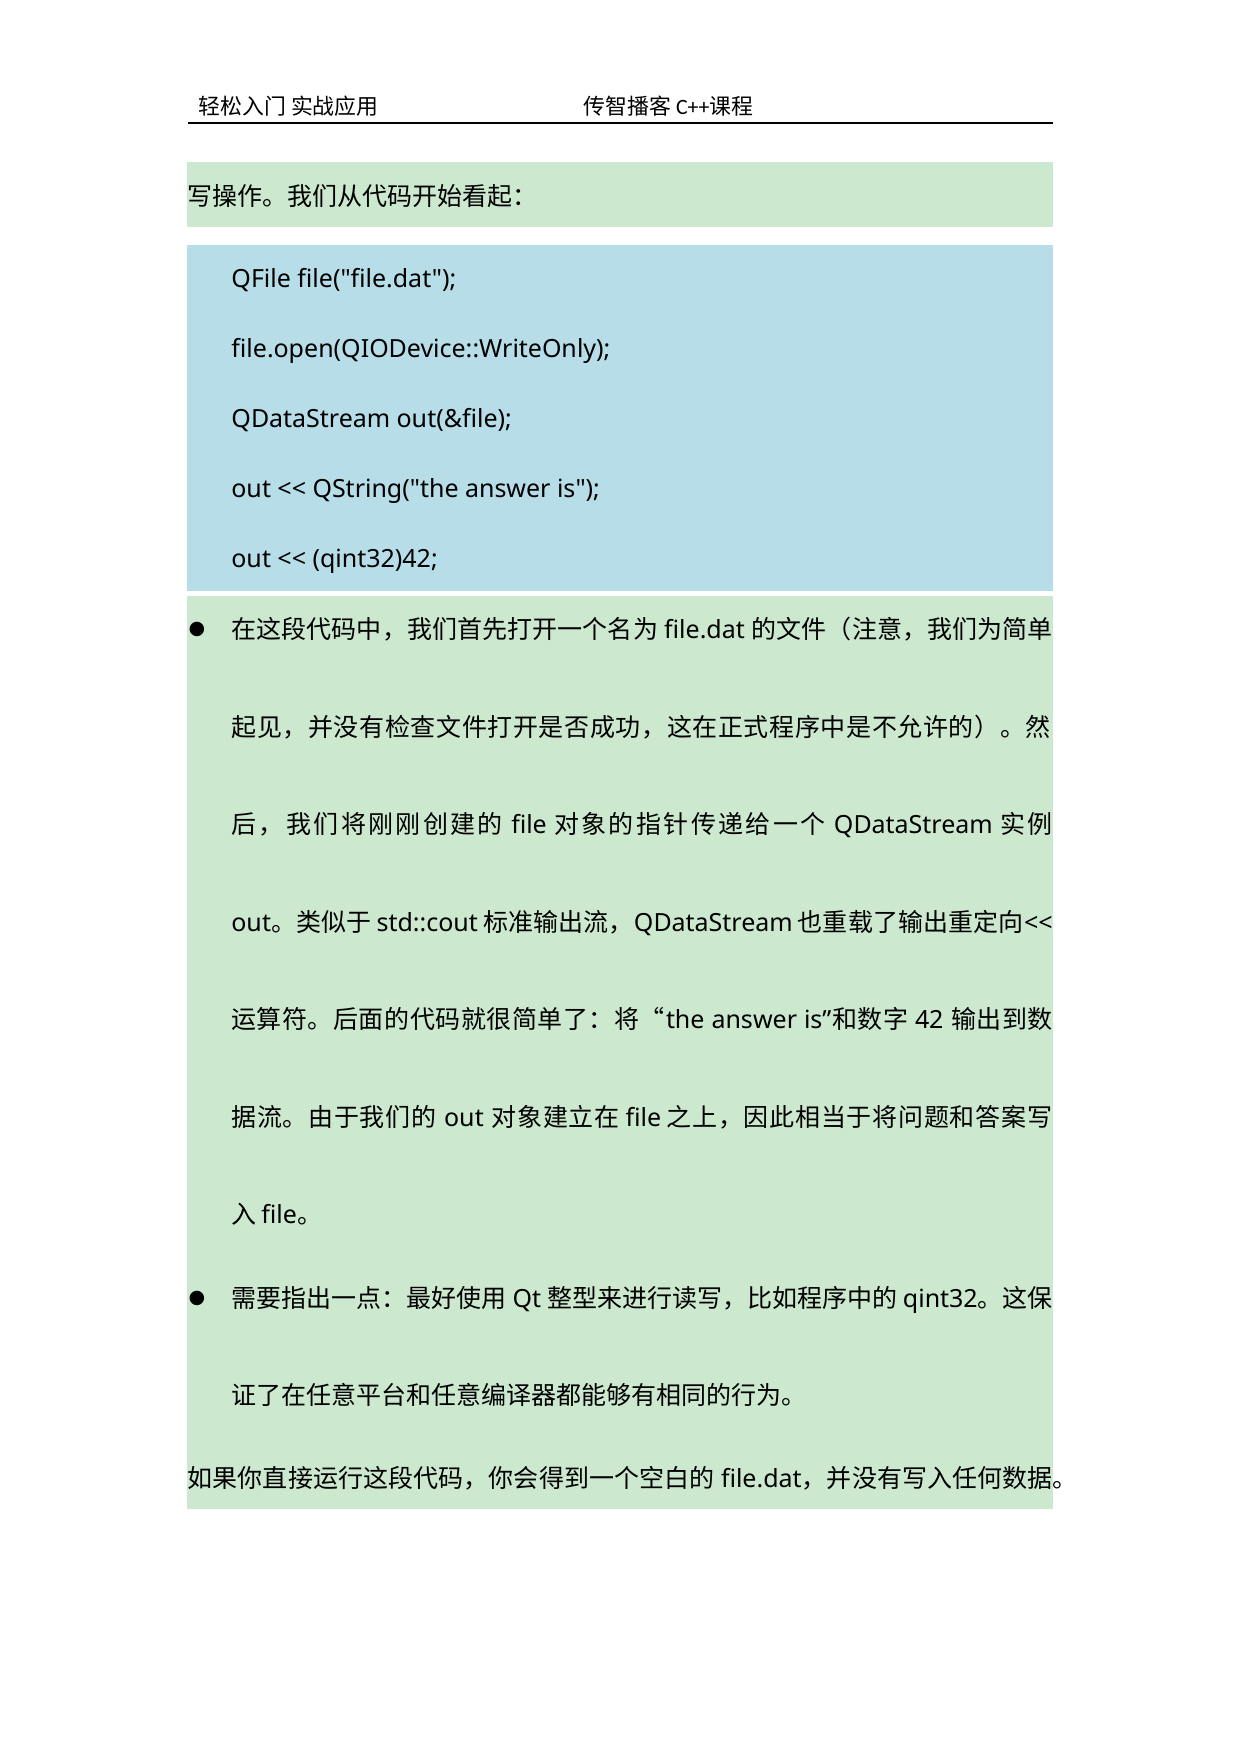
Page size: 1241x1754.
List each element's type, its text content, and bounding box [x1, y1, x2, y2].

list out << QString("the answer is"); [187, 455, 1053, 520]
list 需要指出一点：最好使用 Qt 整型来进行读写，比如程序中的qint32。这保证了在任意平台和任意编译器都能够有相同的行为。 [187, 1264, 1053, 1426]
list 在这段代码中，我们首先打开一个名为 file.dat 的文件（注意，我们为简单起见，并没有检查文件打开是否成功，这在正式程序中是不允许的）。然后，我们将刚刚创建的file对象的指针传递给一个QDataStream实例out。类似于std::cout标准输出流，QDataStream也重载了输出重定向<<运算符。后面的代码就很简单了：将“the answer is”和数字 42 输出到数据流。由于我们的 out 对象建立在file之上，因此相当于将问题和答案写入file。 [187, 596, 1053, 1246]
list QDataStream out(&file); [187, 385, 1053, 450]
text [187, 1444, 1053, 1509]
list QFile file("file.dat"); [187, 245, 1053, 310]
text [187, 162, 1053, 227]
list file.open(QIODevice::WriteOnly); [187, 315, 1053, 380]
list out << (qint32)42; [187, 526, 1053, 591]
